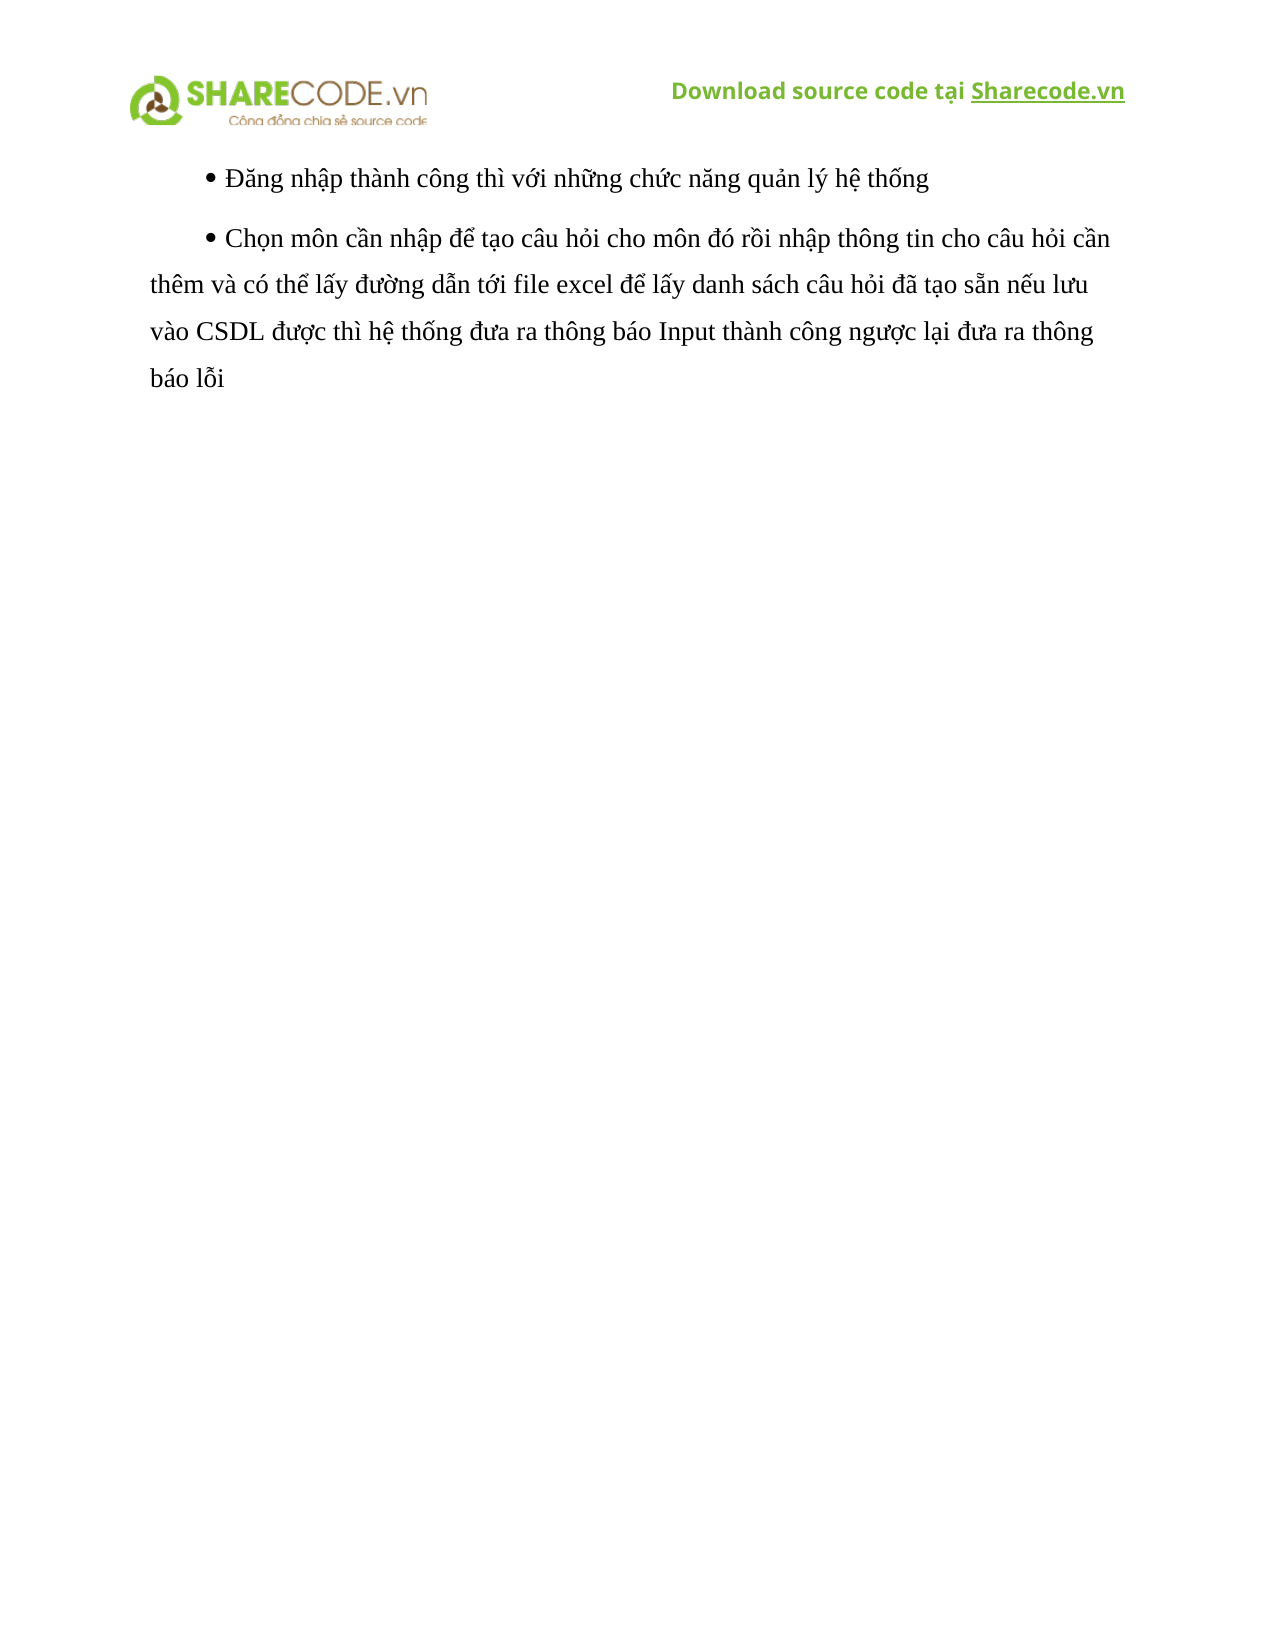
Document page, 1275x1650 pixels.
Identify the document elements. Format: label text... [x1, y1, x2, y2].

picture [129, 75, 427, 126]
list Đăng nhập thành công thì với những chức năng quản lý hệ thống [150, 162, 1125, 193]
list Chọn môn cần nhập để tạo câu hỏi cho môn đó rồi nhập thông tin cho câu hỏi cần thêm và có thể lấy đường dẫn tới file excel để lấy danh sách câu hỏi đã tạo sẵn nếu lưu vào CSDL được thì hệ thống đưa ra thông báo Input thành công ngược lại đưa ra thông báo lỗi [150, 222, 1125, 393]
